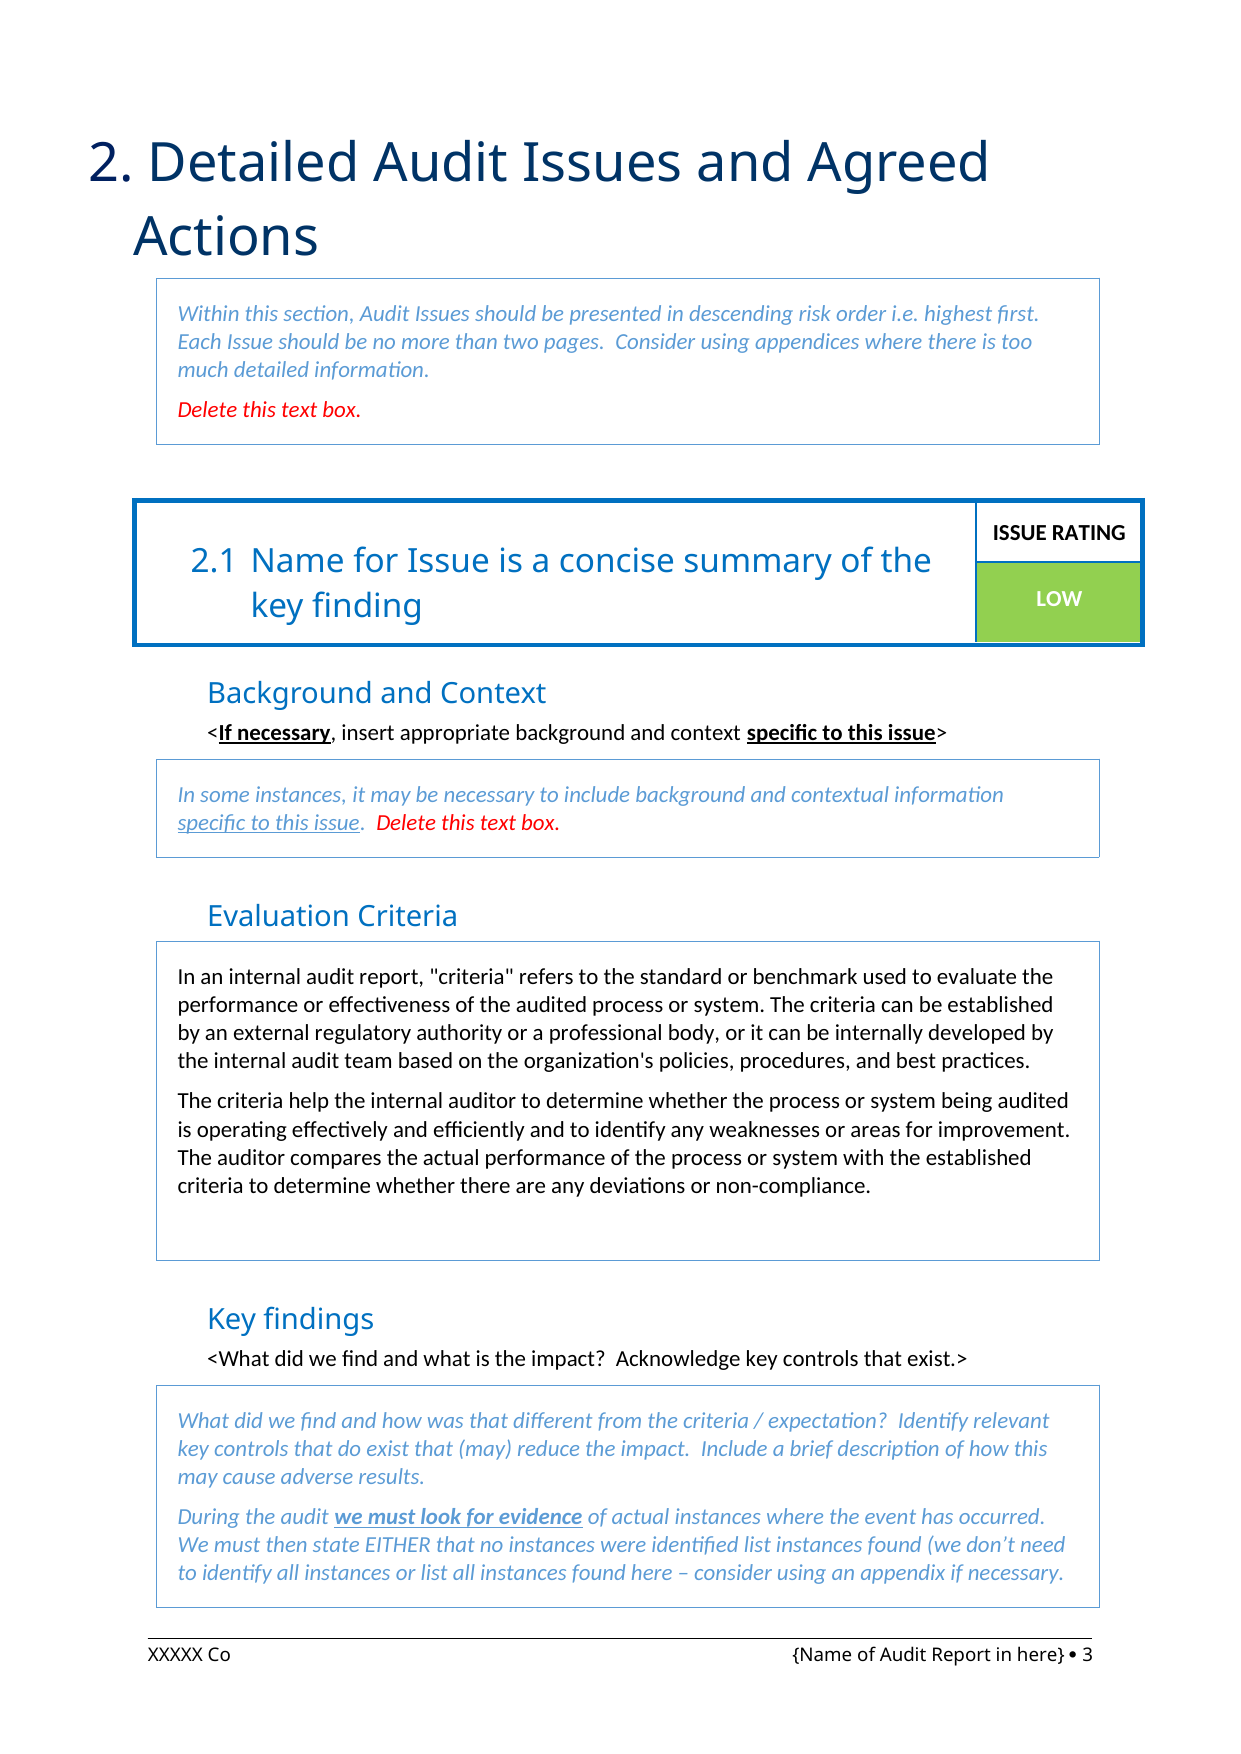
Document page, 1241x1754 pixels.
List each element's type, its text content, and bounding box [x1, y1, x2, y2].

subtitle Evaluation Criteria [207, 895, 1077, 934]
subtitle Background and Context [207, 672, 1077, 712]
text <If necessary, insert appropriate background and context specific to this issue> [207, 718, 1092, 746]
text The criteria help the internal auditor to determine whether the process or system being audited is operating effectively and efficiently and to identify any weaknesses or areas for improvement. The auditor compares the actual performance of the process or system with the established criteria to determine whether there are any deviations or non-compliance. [157, 1065, 1099, 1199]
text During the audit we must look for evidence of actual instances where the event has occurred. We must then state EITHER that no instances were identified list instances found (we don’t need to identify all instances or list all instances found here – consider using an appendix if necessary. [157, 1481, 1099, 1607]
text In an internal audit report, "criteria" refers to the standard or benchmark used to evaluate the performance or effectiveness of the audited process or system. The criteria can be established by an external regulatory authority or a professional body, or it can be internally developed by the internal audit team based on the organization's policies, procedures, and best practices. [157, 942, 1099, 1065]
subtitle Key findings [207, 1298, 1077, 1338]
table_header ISSUE RATING [977, 503, 1140, 561]
table_header Name for Issue is a concise summary of the key finding [137, 503, 975, 642]
text Within this section, Audit Issues should be presented in descending risk order i.e. highest first. Each Issue should be no more than two pages. Consider using appendices where there is too much detailed information. [157, 279, 1099, 374]
subtitle Detailed Audit Issues and Agreed Actions [89, 124, 1092, 271]
text <What did we find and what is the impact? Acknowledge key controls that exist.> [207, 1344, 1092, 1372]
table_cell LOW [977, 563, 1140, 642]
text In some instances, it may be necessary to include background and contextual information specific to this issue. Delete this text box. [157, 760, 1099, 857]
text Delete this text box. [157, 374, 1099, 444]
text What did we find and how was that different from the criteria / expectation? Identify relevant key controls that do exist that (may) reduce the impact. Include a brief description of how this may cause adverse results. [157, 1386, 1099, 1481]
